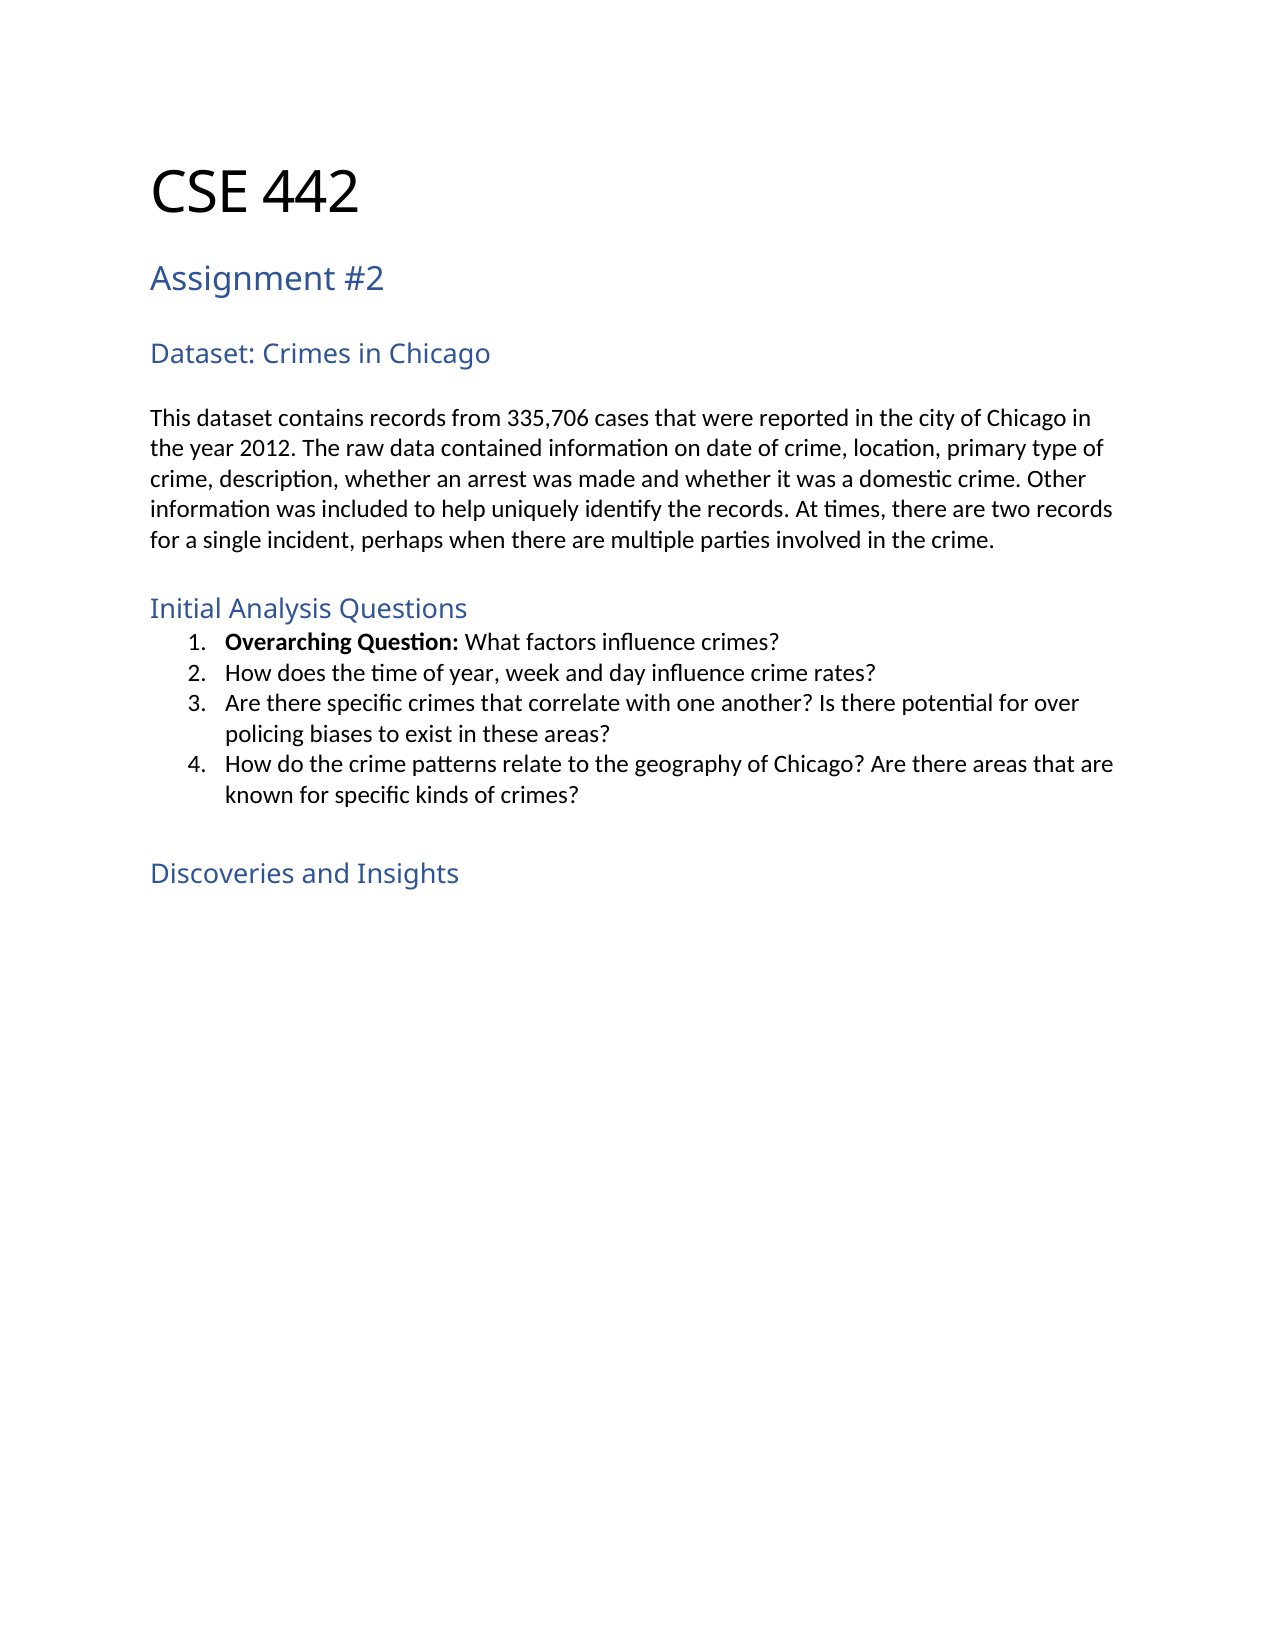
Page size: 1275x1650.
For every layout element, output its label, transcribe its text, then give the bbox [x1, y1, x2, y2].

subtitle Dataset: Crimes in Chicago [150, 334, 1125, 371]
list Overarching Question: What factors influence crimes? [187, 626, 1125, 657]
subtitle Assignment #2 [150, 254, 1125, 300]
title CSE 442 [150, 150, 1125, 229]
list How do the crime patterns relate to the geography of Chicago? Are there areas that are known for specific kinds of crimes? [187, 748, 1125, 809]
text This dataset contains records from 335,706 cases that were reported in the city of Chicago in the year 2012. The raw data contained information on date of crime, location, primary type of crime, description, whether an arrest was made and whether it was a domestic crime. Other information was included to help uniquely identify the records. At times, there are two records for a single incident, perhaps when there are multiple parties involved in the crime. [150, 402, 1125, 554]
list Are there specific crimes that correlate with one another? Is there potential for over policing biases to exist in these areas? [187, 687, 1125, 748]
subtitle Initial Analysis Questions [150, 589, 1125, 626]
list How does the time of year, week and day influence crime rates? [187, 657, 1125, 687]
subtitle Discoveries and Insights [150, 854, 1125, 891]
